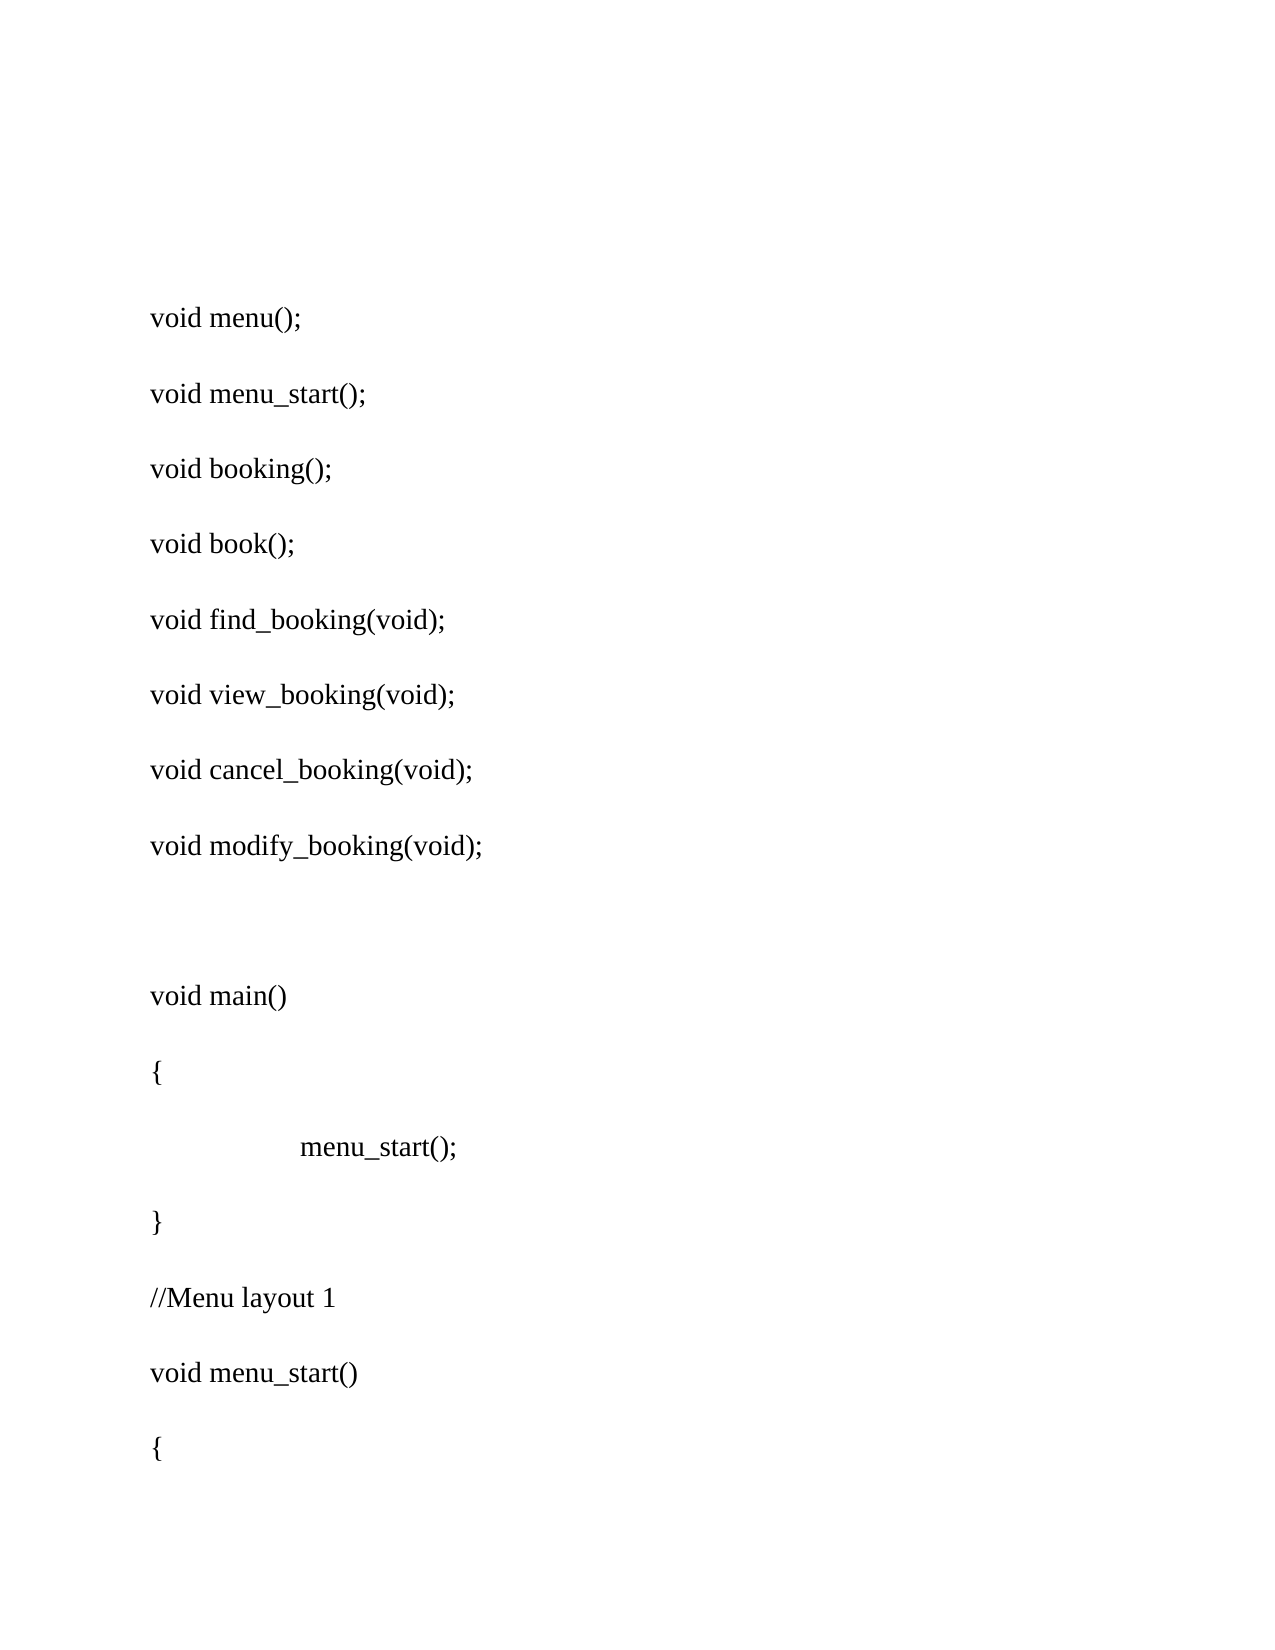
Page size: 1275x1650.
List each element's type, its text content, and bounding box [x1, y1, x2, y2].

text } [150, 1204, 1125, 1238]
text void booking(); [150, 451, 1125, 485]
text void modify_booking(void); [150, 828, 1125, 861]
text { [150, 1054, 1125, 1087]
text menu_start(); [150, 1129, 1125, 1163]
text void cancel_booking(void); [150, 752, 1125, 786]
text void menu(); [150, 301, 1125, 334]
text void menu_start() [150, 1355, 1125, 1388]
text void find_booking(void); [150, 602, 1125, 635]
text void menu_start(); [150, 376, 1125, 409]
text void book(); [150, 527, 1125, 560]
text //Menu layout 1 [150, 1280, 1125, 1313]
text void main() [150, 978, 1125, 1012]
text void view_booking(void); [150, 677, 1125, 711]
text { [150, 1430, 1125, 1464]
